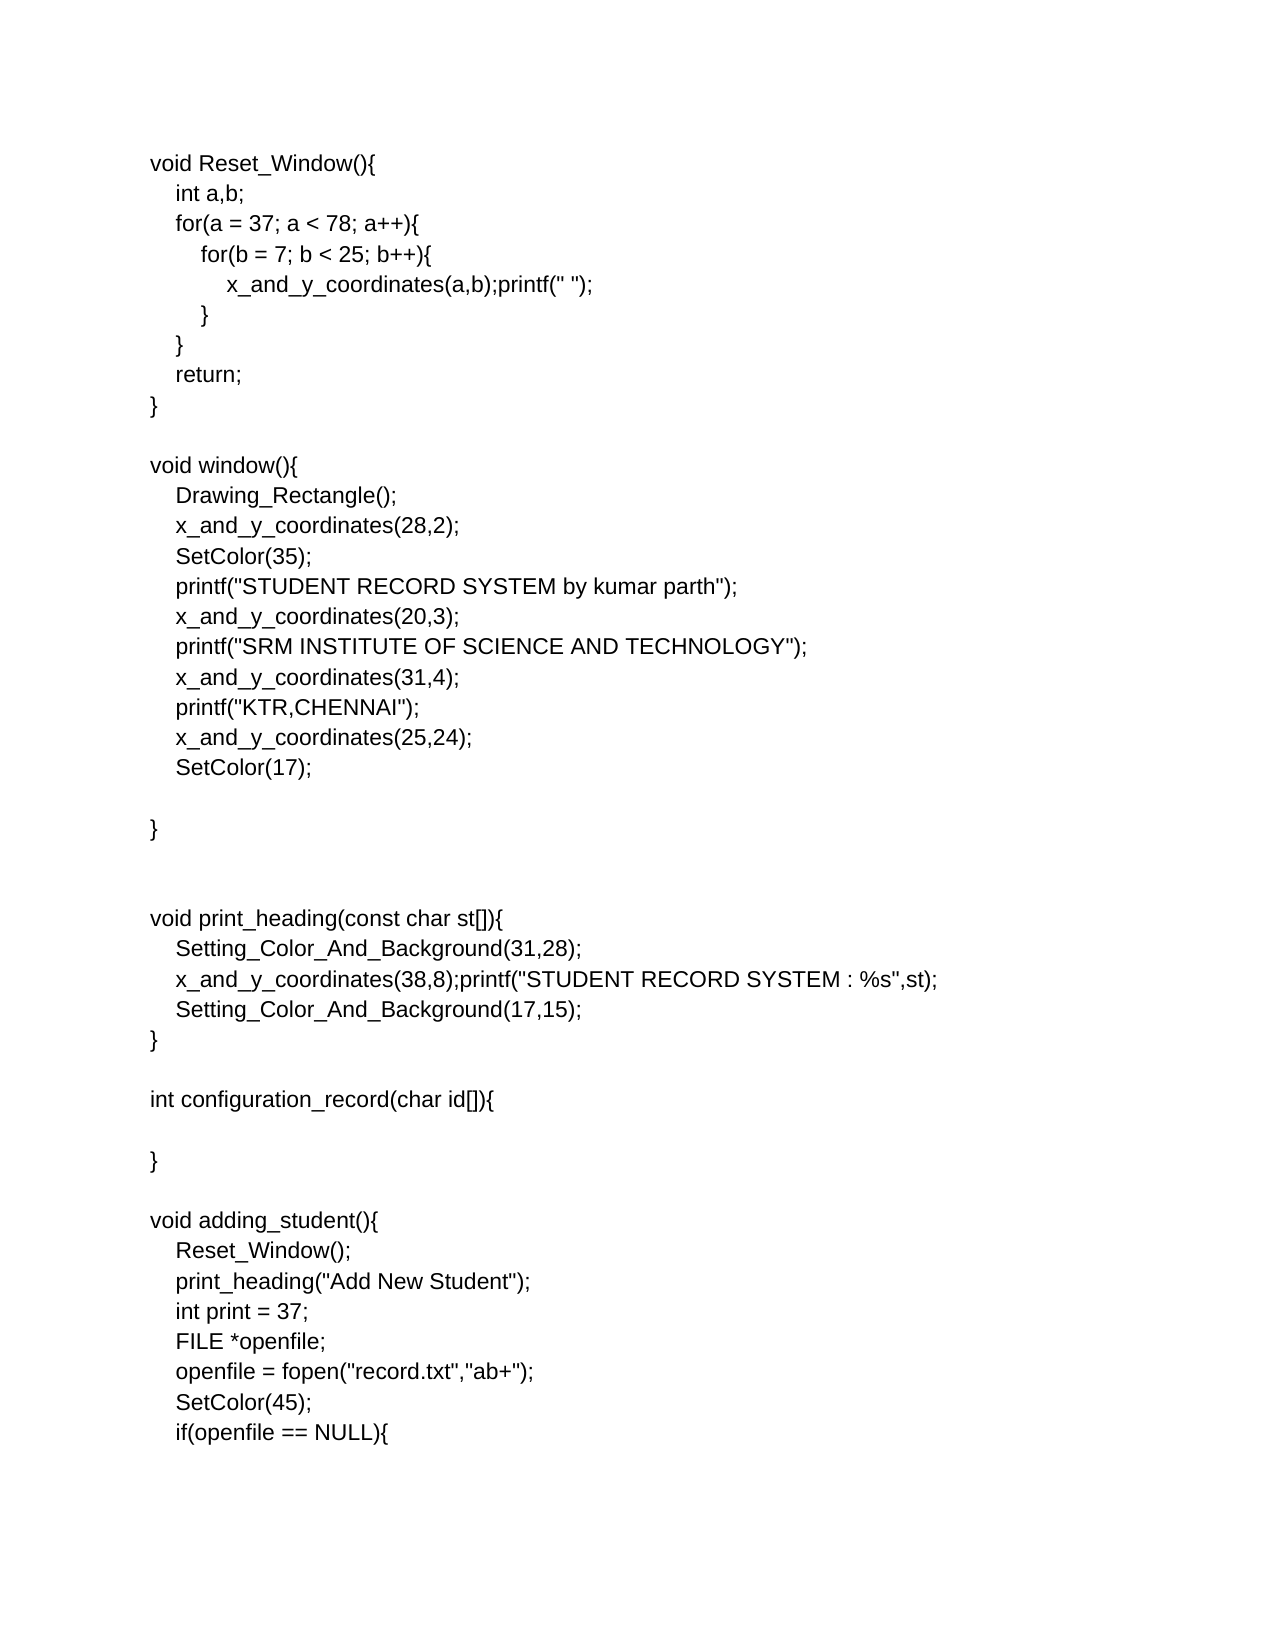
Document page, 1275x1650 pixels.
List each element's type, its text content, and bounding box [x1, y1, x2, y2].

text printf("KTR,CHENNAI"); [150, 694, 1125, 720]
text printf("STUDENT RECORD SYSTEM by kumar parth"); [150, 573, 1125, 599]
text x_and_y_coordinates(38,8);printf("STUDENT RECORD SYSTEM : %s",st); [150, 966, 1125, 992]
text x_and_y_coordinates(28,2); [150, 512, 1125, 539]
text for(b = 7; b < 25; b++){ [150, 241, 1125, 267]
text } [150, 814, 1125, 841]
text x_and_y_coordinates(25,24); [150, 724, 1125, 750]
text } [150, 331, 1125, 358]
text void window(){ [150, 452, 1125, 478]
text Setting_Color_And_Background(17,15); [150, 996, 1125, 1022]
text print_heading("Add New Student"); [150, 1268, 1125, 1294]
text Reset_Window(); [150, 1237, 1125, 1264]
text SetColor(17); [150, 754, 1125, 781]
text x_and_y_coordinates(20,3); [150, 603, 1125, 629]
text SetColor(35); [150, 543, 1125, 569]
text printf("SRM INSTITUTE OF SCIENCE AND TECHNOLOGY"); [150, 633, 1125, 660]
text x_and_y_coordinates(31,4); [150, 663, 1125, 690]
text void adding_student(){ [150, 1207, 1125, 1234]
text openfile = fopen("record.txt","ab+"); [150, 1358, 1125, 1385]
text void Reset_Window(){ [150, 150, 1125, 176]
text for(a = 37; a < 78; a++){ [150, 210, 1125, 237]
text } [150, 392, 1125, 418]
text int print = 37; [150, 1298, 1125, 1324]
text } [150, 301, 1125, 327]
text Setting_Color_And_Background(31,28); [150, 935, 1125, 962]
text void print_heading(const char st[]){ [150, 905, 1125, 932]
text int a,b; [150, 180, 1125, 207]
text } [150, 1026, 1125, 1052]
text int configuration_record(char id[]){ [150, 1086, 1125, 1113]
text return; [150, 361, 1125, 388]
text SetColor(45); [150, 1388, 1125, 1415]
text } [150, 1147, 1125, 1173]
text Drawing_Rectangle(); [150, 482, 1125, 509]
text if(openfile == NULL){ [150, 1419, 1125, 1445]
text FILE *openfile; [150, 1328, 1125, 1354]
text x_and_y_coordinates(a,b);printf(" "); [150, 271, 1125, 297]
